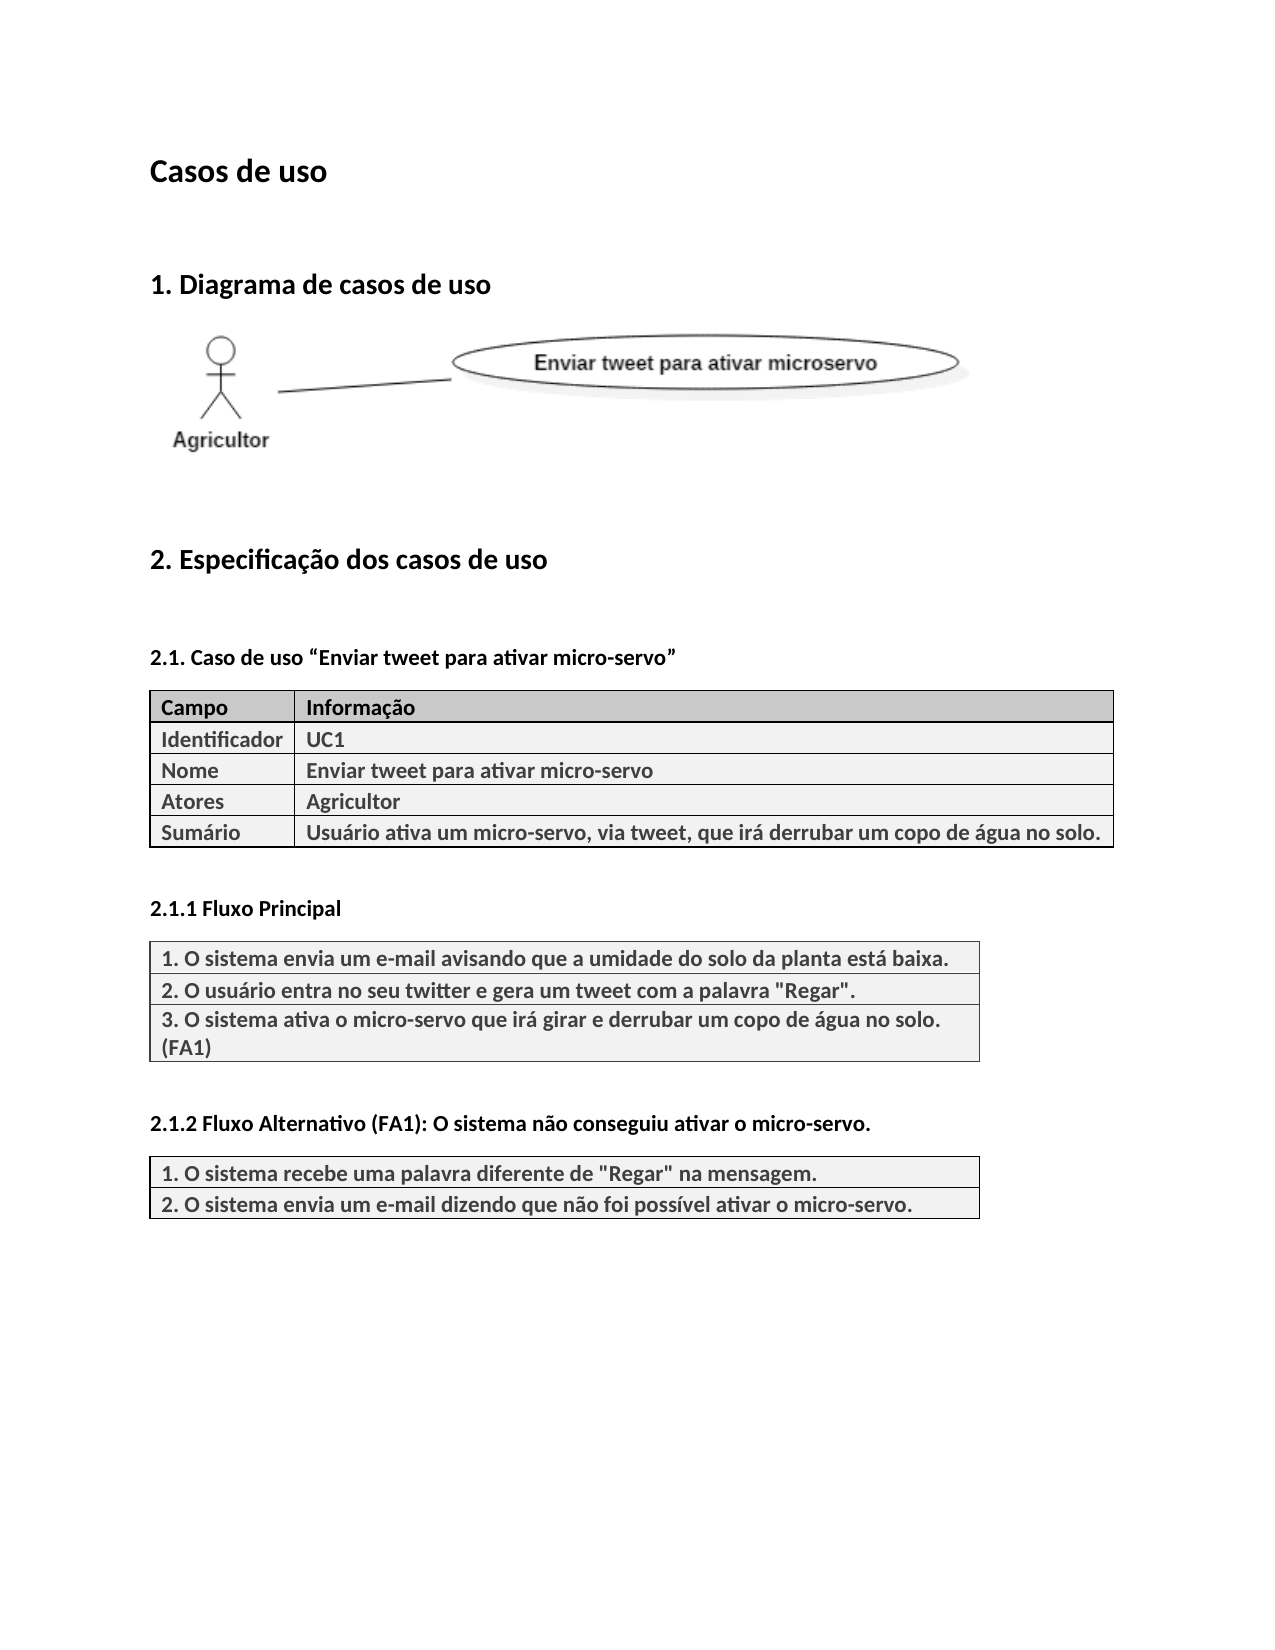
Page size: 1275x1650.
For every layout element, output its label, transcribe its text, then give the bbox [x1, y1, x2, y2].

table_cell Nome [151, 754, 294, 784]
table_cell 3. O sistema ativa o micro-servo que irá girar e derrubar um copo de água no solo. (FA1) [151, 1005, 979, 1061]
table_cell 2. O usuário entra no seu twitter e gera um tweet com a palavra "Regar". [151, 974, 979, 1004]
table_header 1. O sistema recebe uma palavra diferente de "Regar" na mensagem. [151, 1157, 979, 1187]
table_cell Enviar tweet para ativar micro-servo [295, 754, 1113, 784]
table_header Informação [295, 691, 1113, 721]
table_cell Usuário ativa um micro-servo, via tweet, que irá derrubar um copo de água no solo. [295, 816, 1113, 846]
table_cell Atores [151, 785, 294, 815]
text 2.1.1 Fluxo Principal [150, 894, 1125, 922]
text 2.1. Caso de uso “Enviar tweet para ativar micro-servo” [150, 643, 1125, 671]
text 1. Diagrama de casos de uso [150, 266, 1125, 301]
table_cell UC1 [295, 723, 1113, 753]
table_cell Sumário [151, 816, 294, 846]
table_header 1. O sistema envia um e-mail avisando que a umidade do solo da planta está baixa. [151, 942, 979, 972]
table_cell 2. O sistema envia um e-mail dizendo que não foi possível ativar o micro-servo. [151, 1188, 979, 1218]
picture [150, 320, 1021, 523]
table_cell Identificador [151, 723, 294, 753]
text 2.1.2 Fluxo Alternativo (FA1): O sistema não conseguiu ativar o micro-servo. [150, 1109, 1125, 1137]
table_header Campo [151, 691, 294, 721]
table_cell Agricultor [295, 785, 1113, 815]
text 2. Especificação dos casos de uso [150, 541, 1125, 577]
text Casos de uso [150, 150, 1125, 191]
